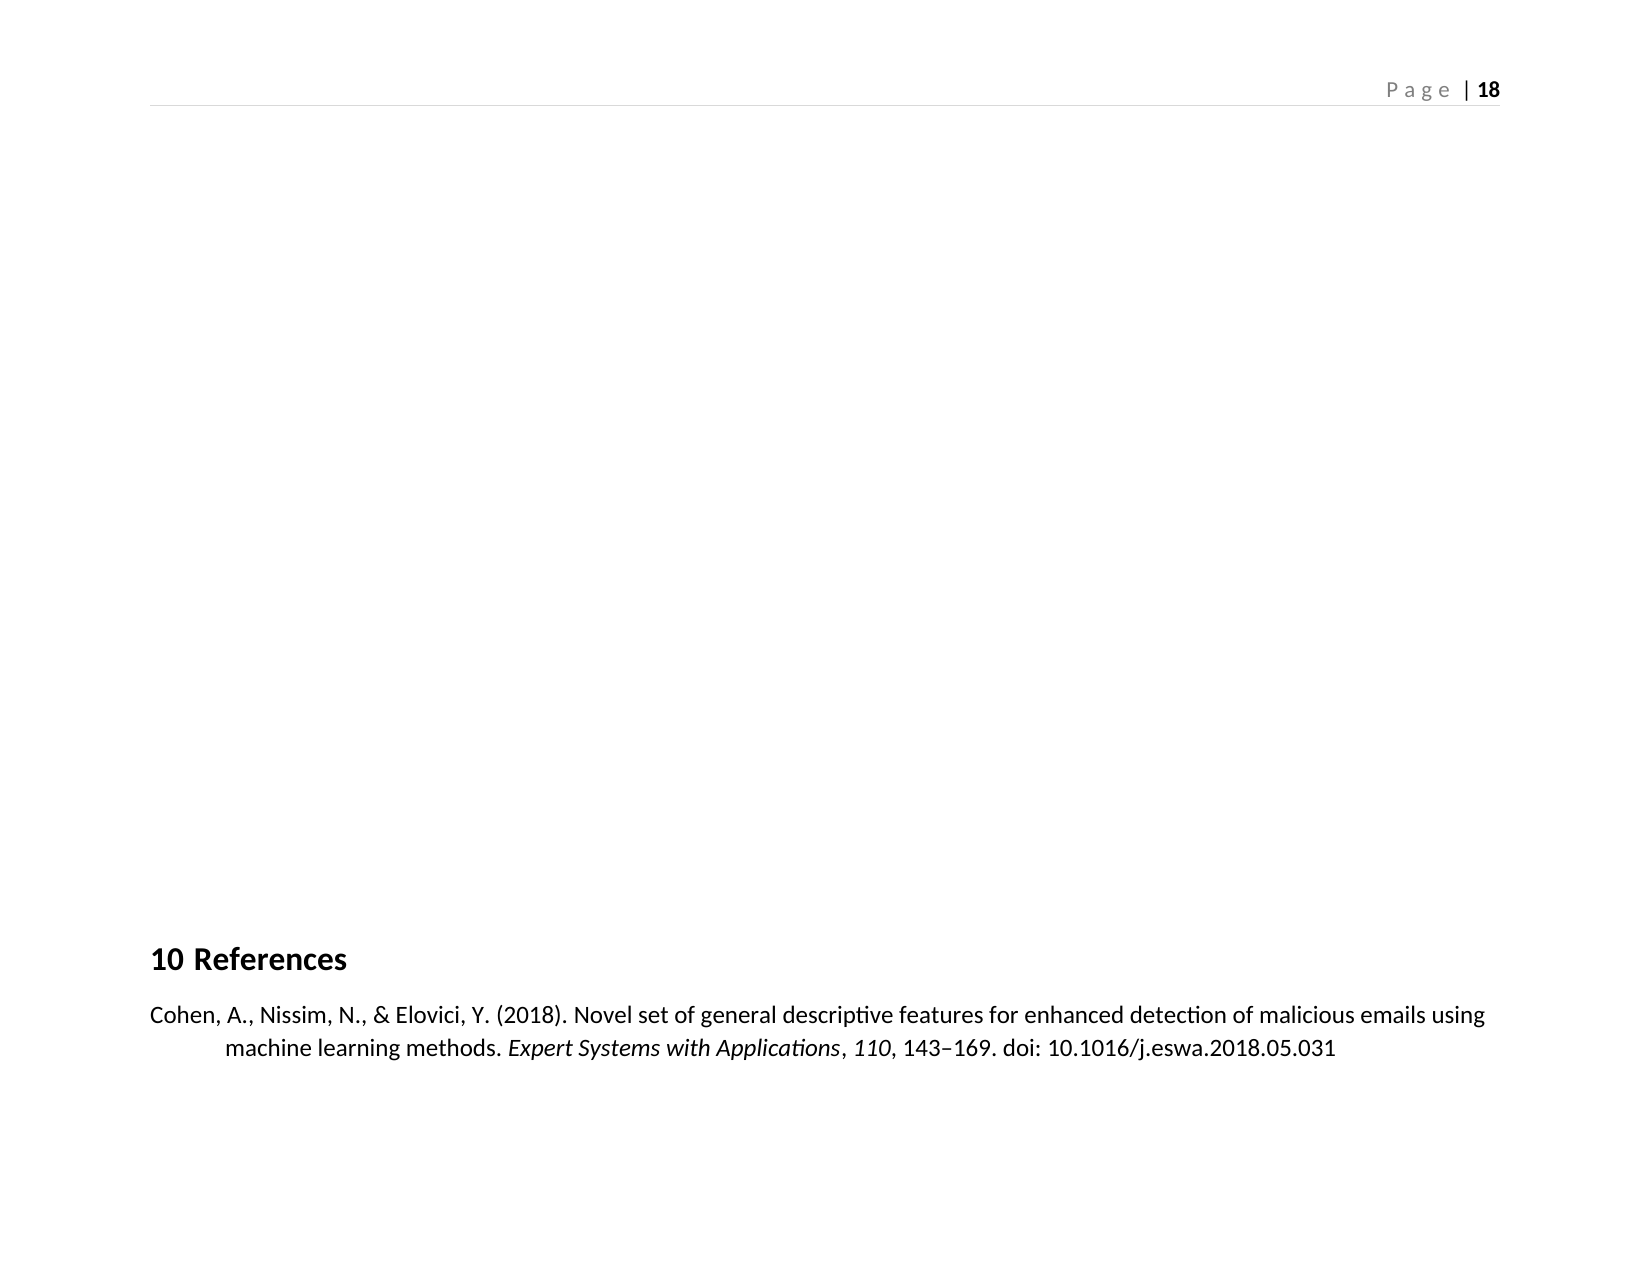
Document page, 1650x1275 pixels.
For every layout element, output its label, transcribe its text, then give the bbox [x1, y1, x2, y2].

text Cohen, A., Nissim, N., & Elovici, Y. (2018). Novel set of general descriptive features for enhanced detection of malicious emails using machine learning methods. Expert Systems with Applications, 110, 143–169. doi: 10.1016/j.eswa.2018.05.031 [150, 999, 1500, 1062]
list References [150, 938, 1500, 979]
